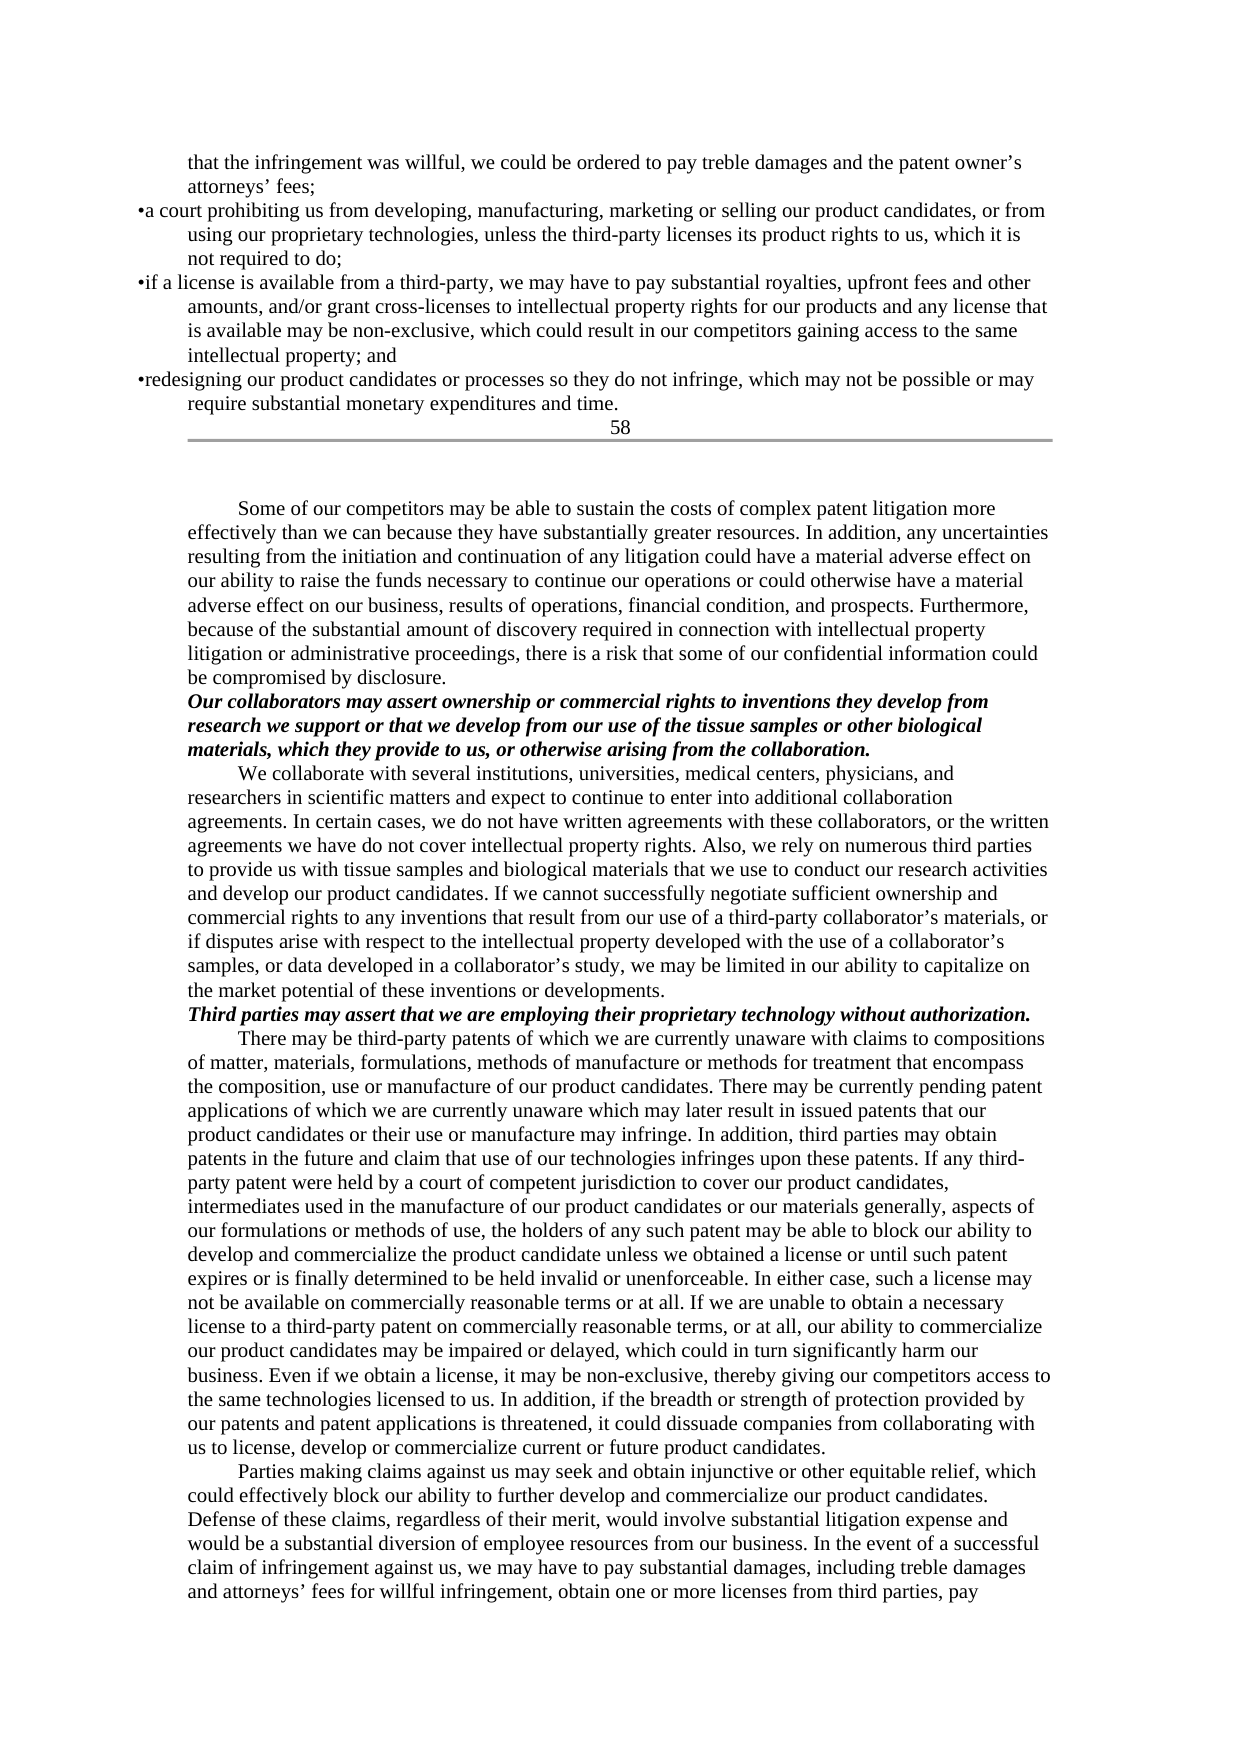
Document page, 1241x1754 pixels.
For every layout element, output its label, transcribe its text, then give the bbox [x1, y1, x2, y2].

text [137, 150, 1053, 198]
text We collaborate with several institutions, universities, medical centers, physicians, and researchers in scientific matters and expect to continue to enter into additional collaboration agreements. In certain cases, we do not have written agreements with these collaborators, or the written agreements we have do not cover intellectual property rights. Also, we rely on numerous third parties to provide us with tissue samples and biological materials that we use to conduct our research activities and develop our product candidates. If we cannot successfully negotiate sufficient ownership and commercial rights to any inventions that result from our use of a third-party collaborator’s materials, or if disputes arise with respect to the intellectual property developed with the use of a collaborator’s samples, or data developed in a collaborator’s study, we may be limited in our ability to capitalize on the market potential of these inventions or developments. [187, 761, 1053, 1002]
text Third parties may assert that we are employing their proprietary technology without authorization. [187, 1002, 1053, 1026]
text Our collaborators may assert ownership or commercial rights to inventions they develop from research we support or that we develop from our use of the tissue samples or other biological materials, which they provide to us, or otherwise arising from the collaboration. [187, 689, 1053, 761]
text •a court prohibiting us from developing, manufacturing, marketing or selling our product candidates, or from using our proprietary technologies, unless the third-party licenses its product rights to us, which it is not required to do; [137, 198, 1053, 270]
text •if a license is available from a third-party, we may have to pay substantial royalties, upfront fees and other amounts, and/or grant cross-licenses to intellectual property rights for our products and any license that is available may be non-exclusive, which could result in our competitors gaining access to the same intellectual property; and [137, 270, 1053, 367]
text There may be third-party patents of which we are currently unaware with claims to compositions of matter, materials, formulations, methods of manufacture or methods for treatment that encompass the composition, use or manufacture of our product candidates. There may be currently pending patent applications of which we are currently unaware which may later result in issued patents that our product candidates or their use or manufacture may infringe. In addition, third parties may obtain patents in the future and claim that use of our technologies infringes upon these patents. If any third-party patent were held by a court of competent jurisdiction to cover our product candidates, intermediates used in the manufacture of our product candidates or our materials generally, aspects of our formulations or methods of use, the holders of any such patent may be able to block our ability to develop and commercialize the product candidate unless we obtained a license or until such patent expires or is finally determined to be held invalid or unenforceable. In either case, such a license may not be available on commercially reasonable terms or at all. If we are unable to obtain a necessary license to a third-party patent on commercially reasonable terms, or at all, our ability to commercialize our product candidates may be impaired or delayed, which could in turn significantly harm our business. Even if we obtain a license, it may be non-exclusive, thereby giving our competitors access to the same technologies licensed to us. In addition, if the breadth or strength of protection provided by our patents and patent applications is threatened, it could dissuade companies from collaborating with us to license, develop or commercialize current or future product candidates. [187, 1026, 1053, 1459]
text Some of our competitors may be able to sustain the costs of complex patent litigation more effectively than we can because they have substantially greater resources. In addition, any uncertainties resulting from the initiation and continuation of any litigation could have a material adverse effect on our ability to raise the funds necessary to continue our operations or could otherwise have a material adverse effect on our business, results of operations, financial condition, and prospects. Furthermore, because of the substantial amount of discovery required in connection with intellectual property litigation or administrative proceedings, there is a risk that some of our confidential information could be compromised by disclosure. [187, 496, 1053, 689]
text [187, 1459, 1053, 1603]
text •redesigning our product candidates or processes so they do not infringe, which may not be possible or may require substantial monetary expenditures and time. [137, 367, 1053, 415]
text 58 [187, 415, 1053, 438]
